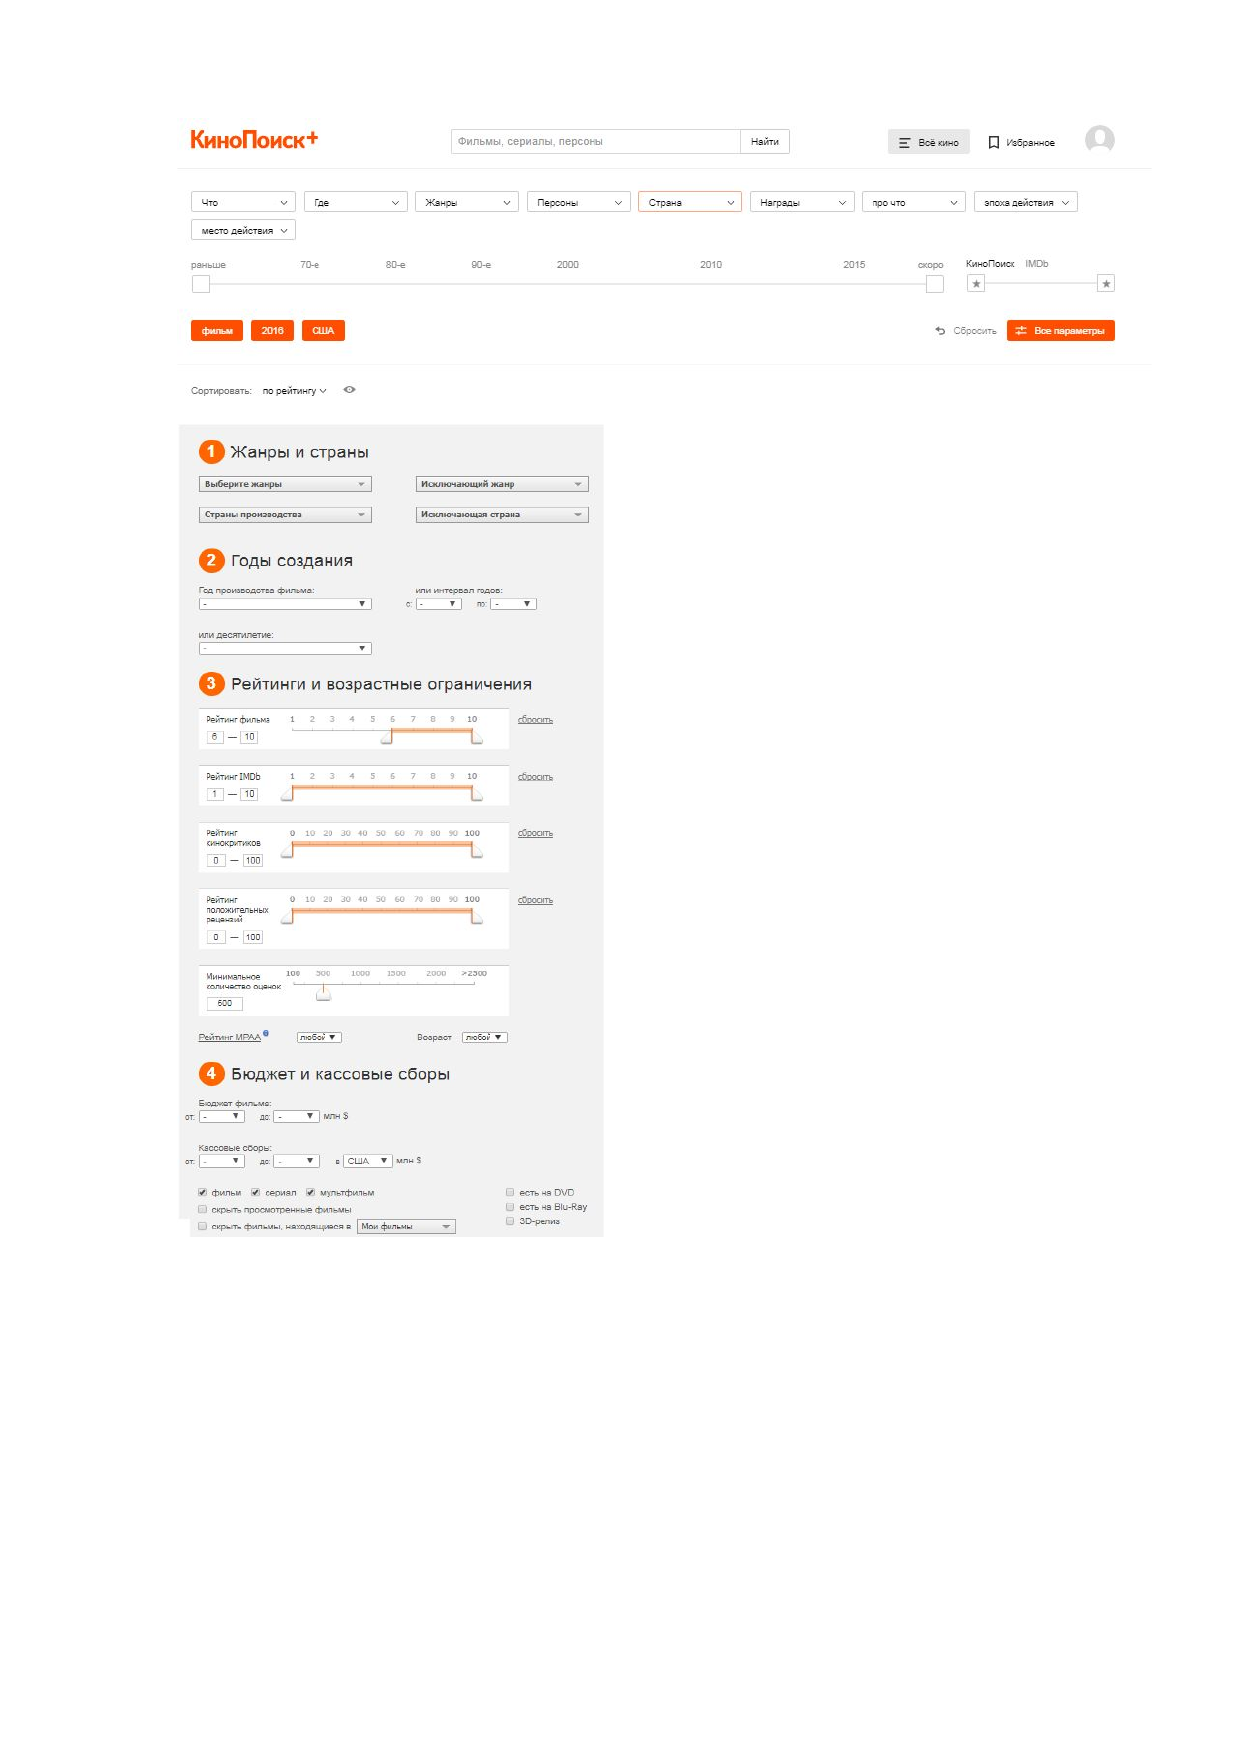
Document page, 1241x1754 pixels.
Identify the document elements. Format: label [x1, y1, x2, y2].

picture [177, 118, 1152, 415]
picture [177, 417, 604, 1237]
